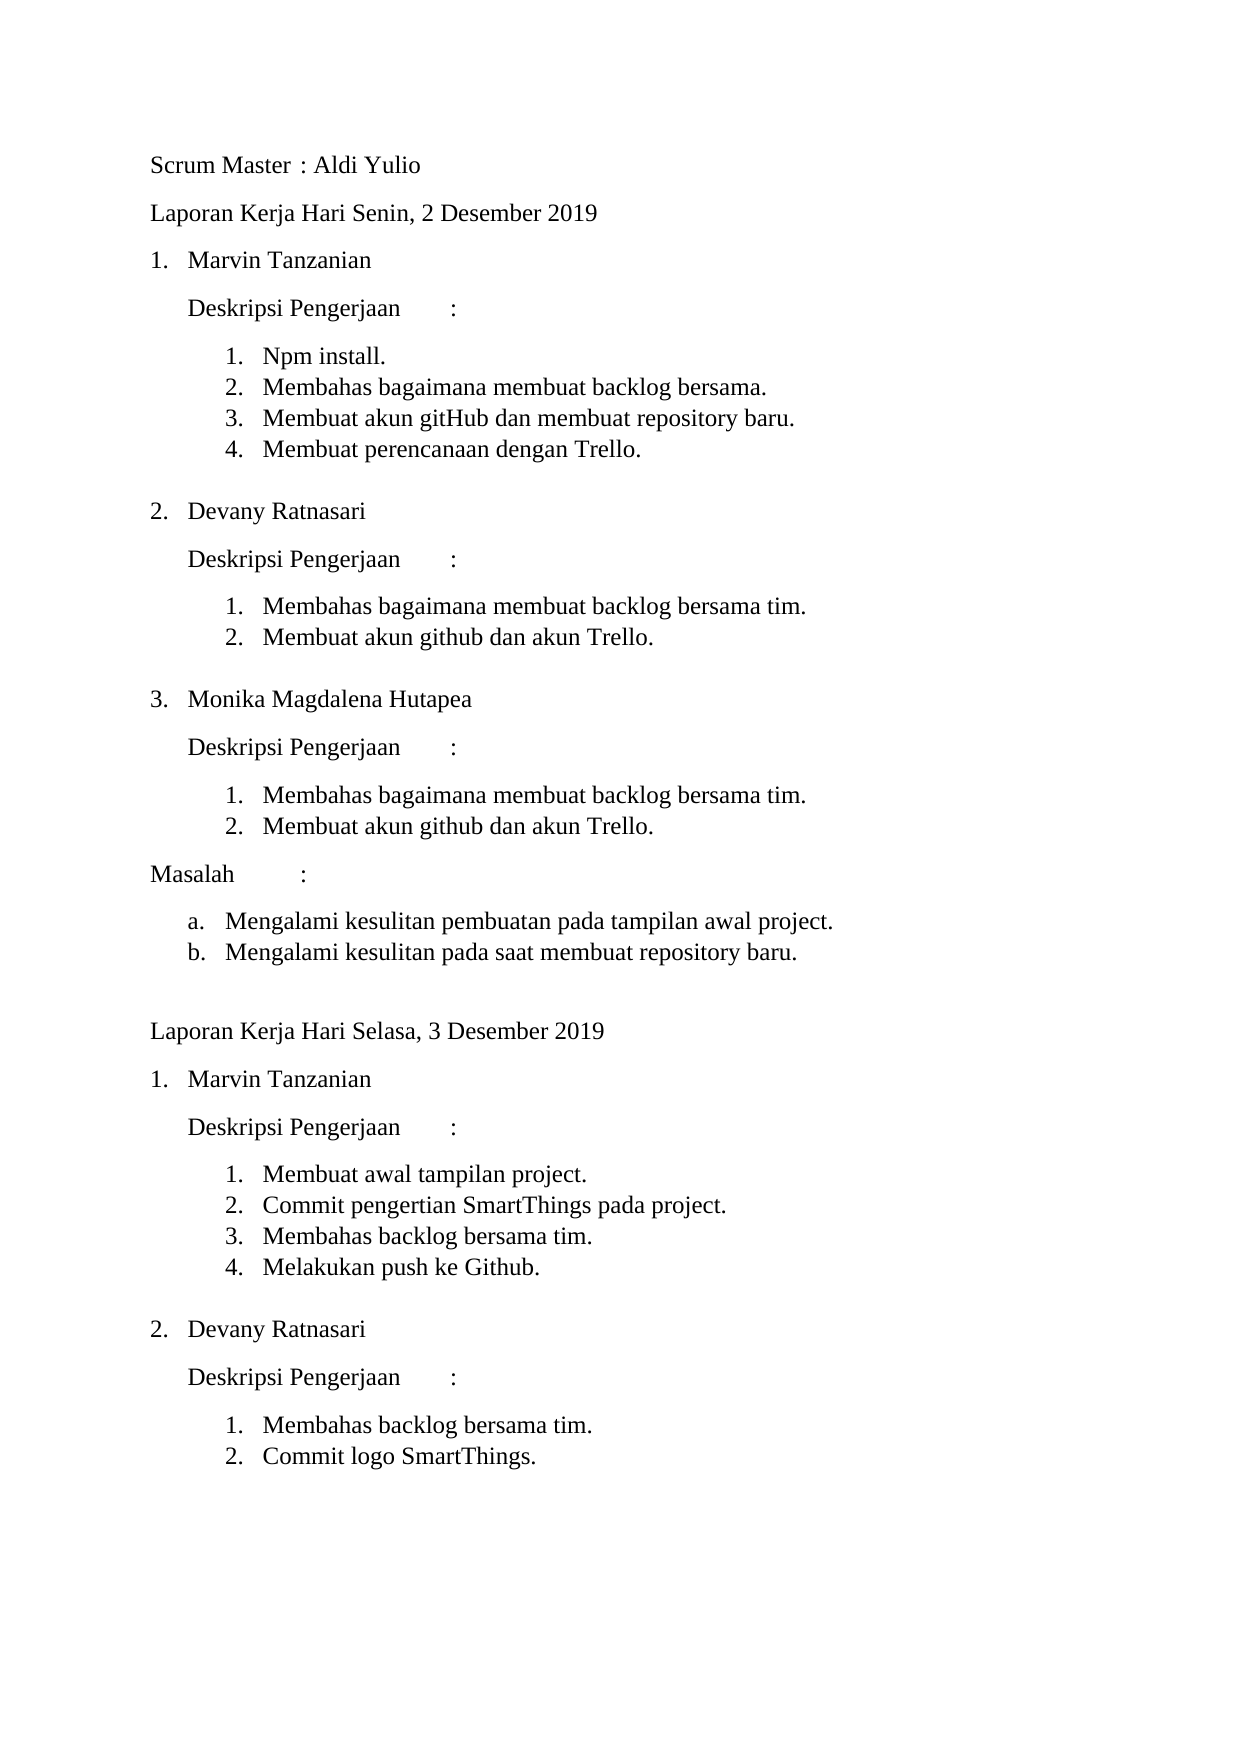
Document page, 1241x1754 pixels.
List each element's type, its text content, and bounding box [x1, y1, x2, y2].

list Commit pengertian SmartThings pada project. [225, 1190, 1090, 1219]
list Membahas backlog bersama tim. [225, 1410, 1090, 1439]
list Membahas bagaimana membuat backlog bersama. [225, 372, 1090, 401]
text Deskripsi Pengerjaan : [187, 732, 1090, 761]
list Mengalami kesulitan pembuatan pada tampilan awal project. [187, 906, 1090, 935]
list Npm install. [225, 341, 1090, 369]
list Membuat awal tampilan project. [225, 1159, 1090, 1188]
list Devany Ratnasari [150, 496, 1090, 525]
list Membuat akun github dan akun Trello. [225, 811, 1090, 840]
list Mengalami kesulitan pada saat membuat repository baru. [187, 937, 1090, 966]
text Deskripsi Pengerjaan : [187, 1112, 1090, 1140]
list Monika Magdalena Hutapea [150, 684, 1090, 713]
list Membahas bagaimana membuat backlog bersama tim. [225, 591, 1090, 620]
list Marvin Tanzanian [150, 1064, 1090, 1093]
list Membuat akun gitHub dan membuat repository baru. [225, 403, 1090, 432]
list Membahas bagaimana membuat backlog bersama tim. [225, 780, 1090, 809]
list Devany Ratnasari [150, 1314, 1090, 1343]
text Scrum Master : Aldi Yulio [150, 150, 1090, 179]
list Membahas backlog bersama tim. [225, 1221, 1090, 1250]
list Marvin Tanzanian [150, 245, 1090, 274]
text Deskripsi Pengerjaan : [150, 1362, 1090, 1391]
text Masalah : [150, 859, 1090, 887]
list Membuat perencanaan dengan Trello. [225, 434, 1090, 463]
list Melakukan push ke Github. [225, 1252, 1090, 1281]
text Deskripsi Pengerjaan : [150, 544, 1090, 572]
text Laporan Kerja Hari Selasa, 3 Desember 2019 [150, 1016, 1090, 1045]
list Membuat akun github dan akun Trello. [225, 622, 1090, 651]
list Commit logo SmartThings. [225, 1441, 1090, 1470]
text Laporan Kerja Hari Senin, 2 Desember 2019 [150, 198, 1090, 226]
text Deskripsi Pengerjaan : [187, 293, 1090, 322]
